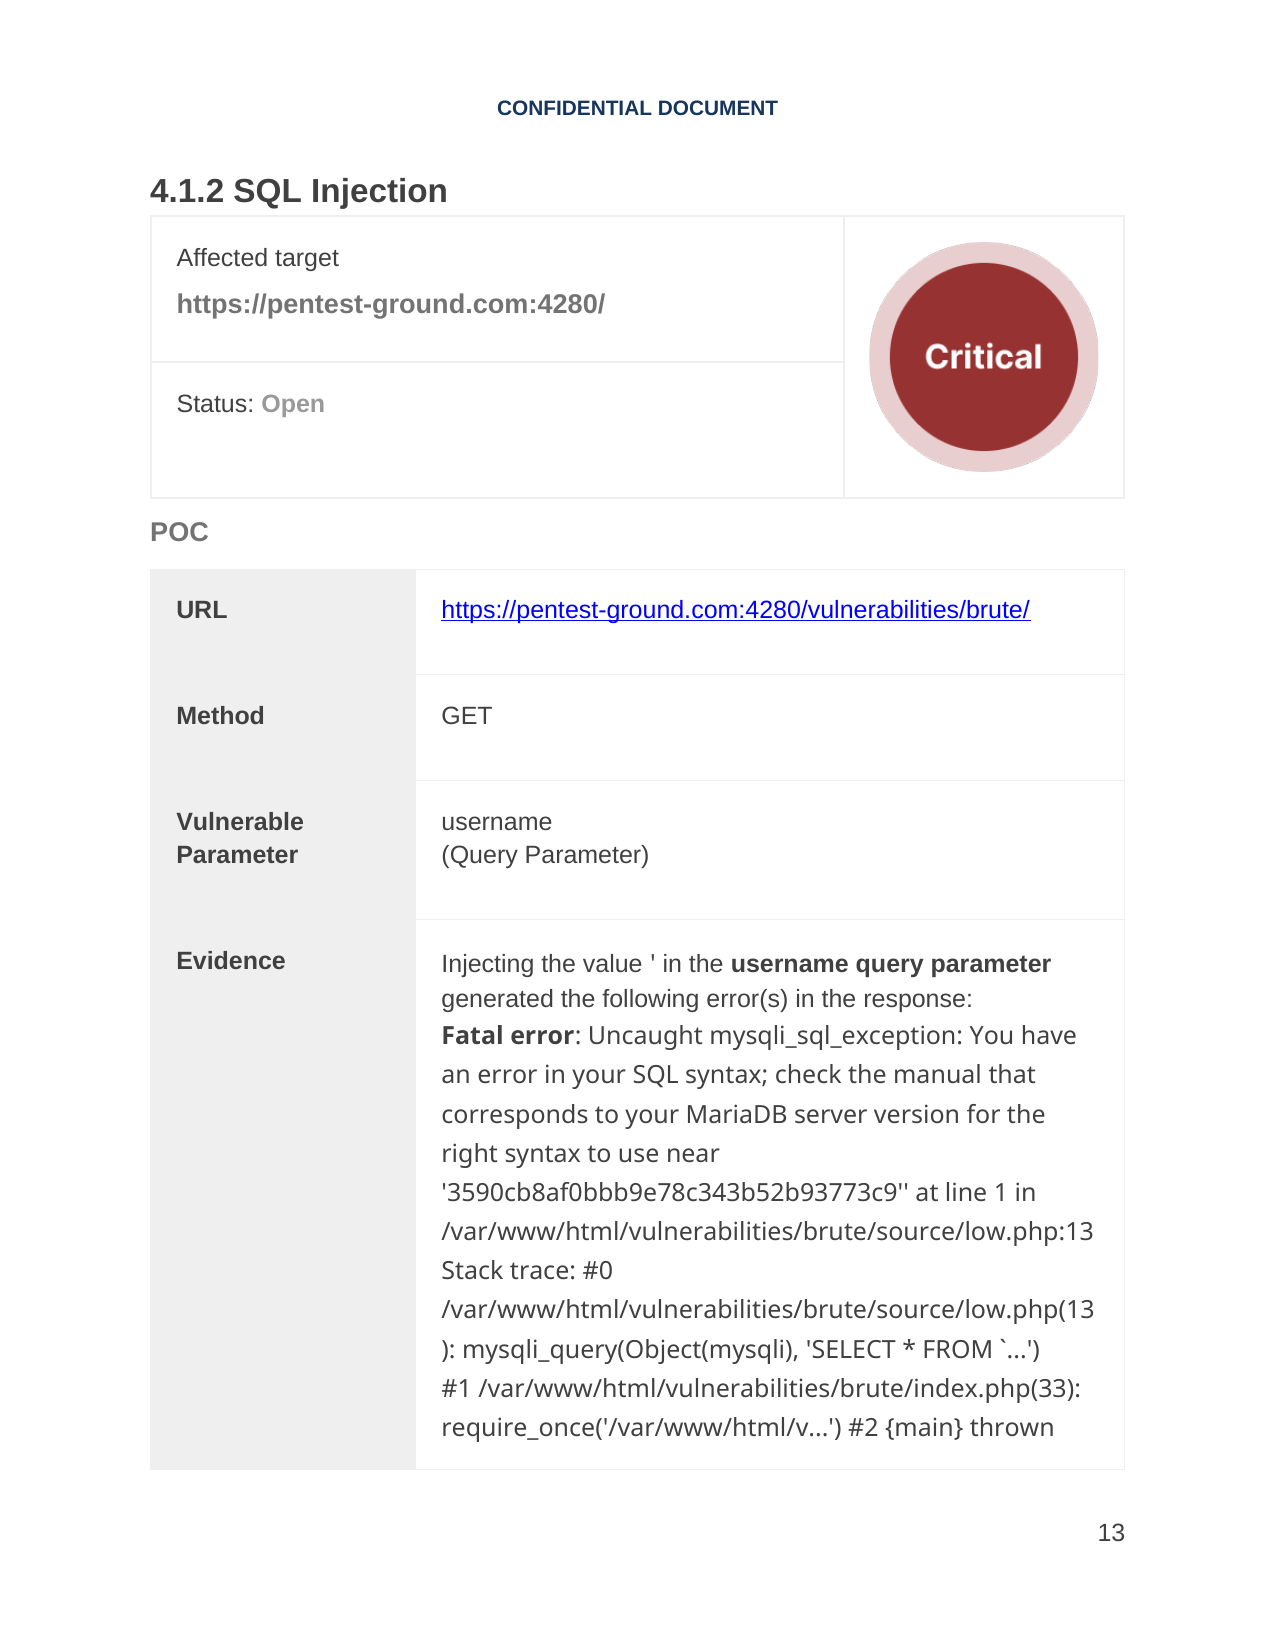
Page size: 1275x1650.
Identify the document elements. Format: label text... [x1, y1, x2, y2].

table_header [845, 217, 1123, 497]
table_cell GET [416, 675, 1124, 780]
subtitle 4.1.2 SQL Injection [150, 171, 1125, 209]
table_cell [416, 920, 1124, 1469]
subtitle POC [150, 516, 1125, 547]
table_header Affected target https://pentest-ground.com:4280/ [152, 217, 843, 361]
table_header URL [151, 570, 415, 674]
picture [869, 242, 1099, 472]
table_cell Method [151, 675, 415, 780]
table_cell username (Query Parameter) [416, 781, 1124, 919]
table_cell Vulnerable Parameter [151, 781, 415, 919]
table_header https://pentest-ground.com:4280/vulnerabilities/brute/ [416, 570, 1124, 674]
table_cell Status: Open [152, 363, 843, 497]
table_cell Evidence [151, 920, 415, 1469]
